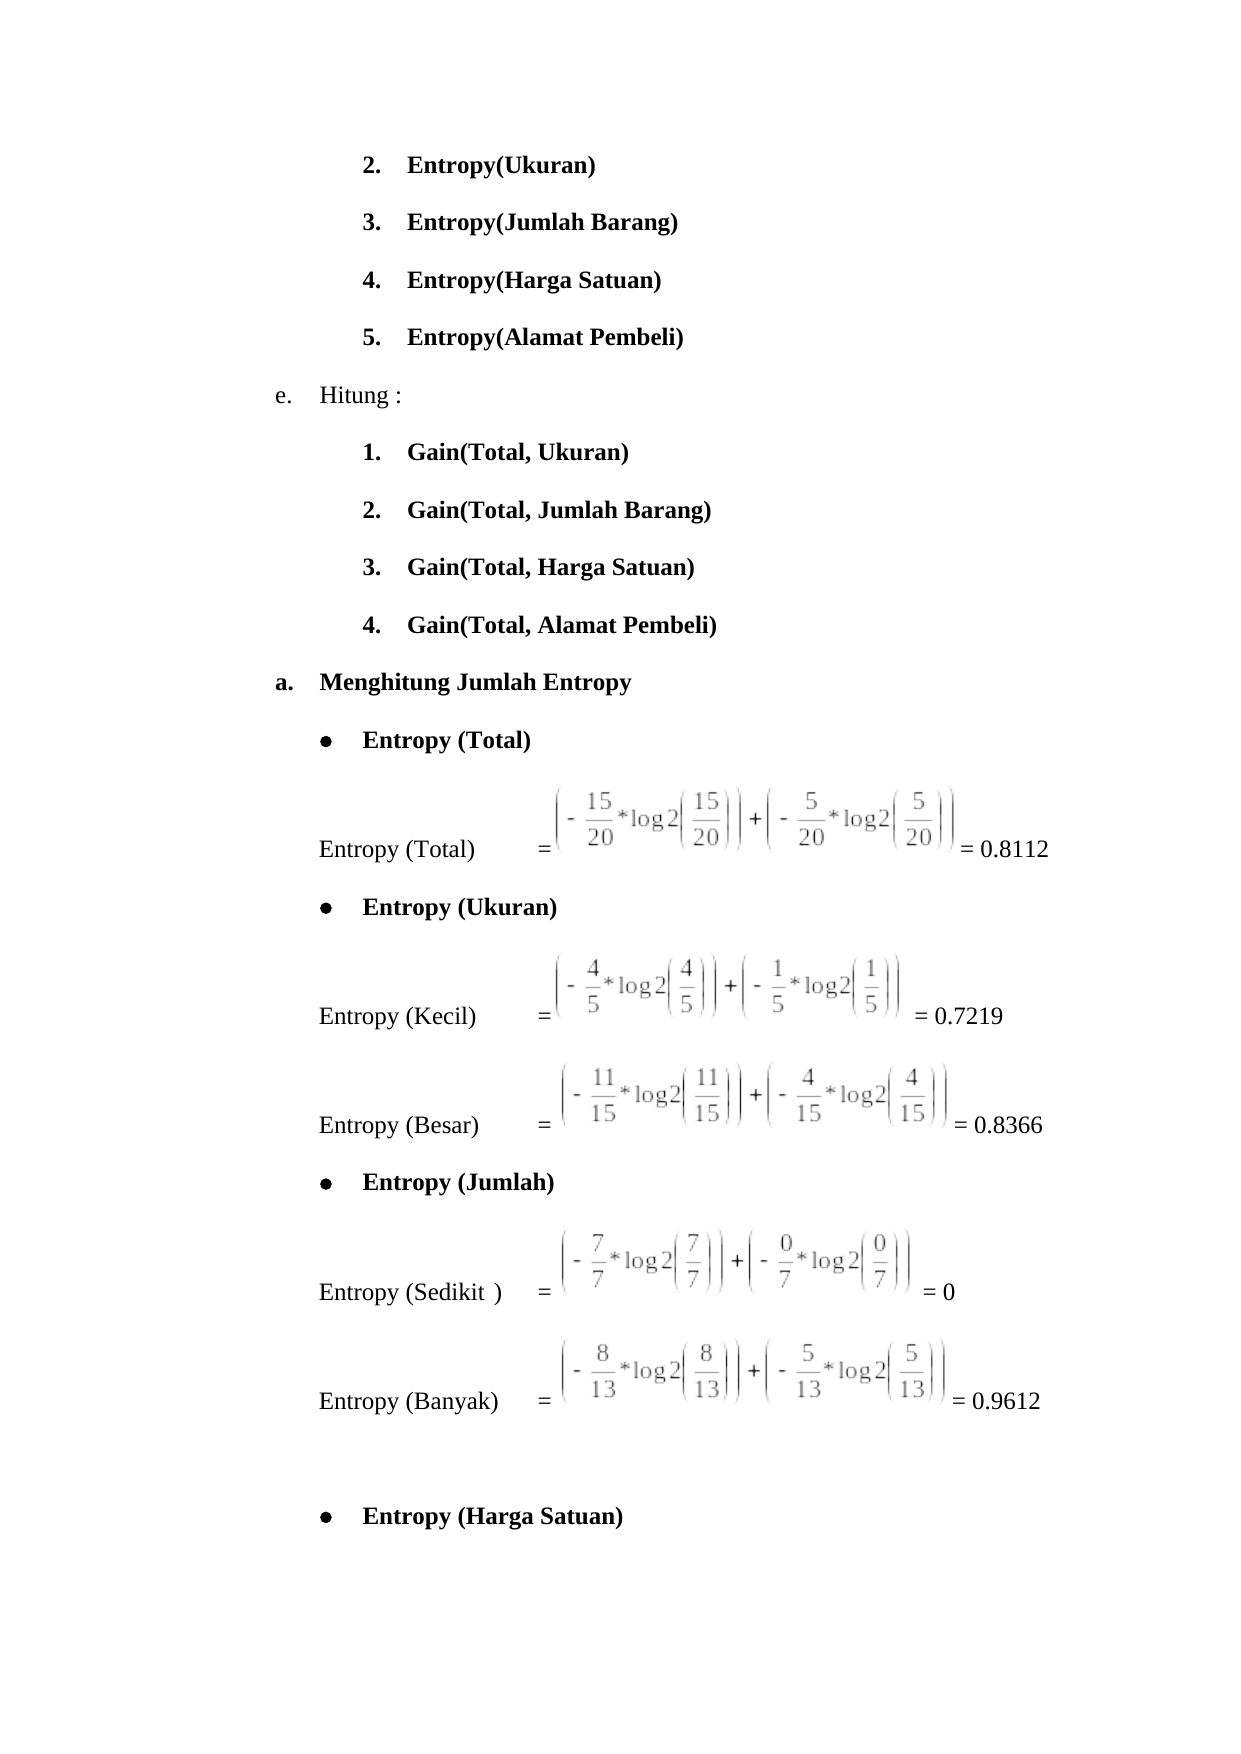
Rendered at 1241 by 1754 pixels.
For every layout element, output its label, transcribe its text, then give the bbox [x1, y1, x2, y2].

list Menghitung Jumlah Entropy [275, 667, 1053, 696]
list Entropy (Besar) = = 0.8366 [319, 1058, 1053, 1139]
list Entropy (Total) [319, 725, 1053, 754]
list Entropy(Jumlah Barang) [362, 207, 1053, 236]
list Entropy (Kecil) = = 0.7219 [319, 949, 1053, 1029]
list Entropy(Harga Satuan) [362, 265, 1053, 294]
list Gain(Total, Jumlah Barang) [362, 495, 1053, 524]
list Gain(Total, Harga Satuan) [362, 552, 1053, 581]
list Entropy (Sedikit ) = = 0 [319, 1225, 1053, 1305]
list Entropy (Ukuran) [319, 892, 1053, 920]
list Entropy (Total) == 0.8112 [319, 782, 1053, 863]
list Entropy (Jumlah) [319, 1167, 1053, 1196]
list Entropy (Banyak) = = 0.9612 [319, 1334, 1053, 1414]
list Hitung : [275, 380, 1053, 409]
list Gain(Total, Ukuran) [362, 437, 1053, 466]
list Entropy(Alamat Pembeli) [362, 322, 1053, 351]
list Gain(Total, Alamat Pembeli) [362, 610, 1053, 639]
list Entropy(Ukuran) [362, 150, 1053, 179]
list Entropy (Harga Satuan) [319, 1501, 1053, 1529]
